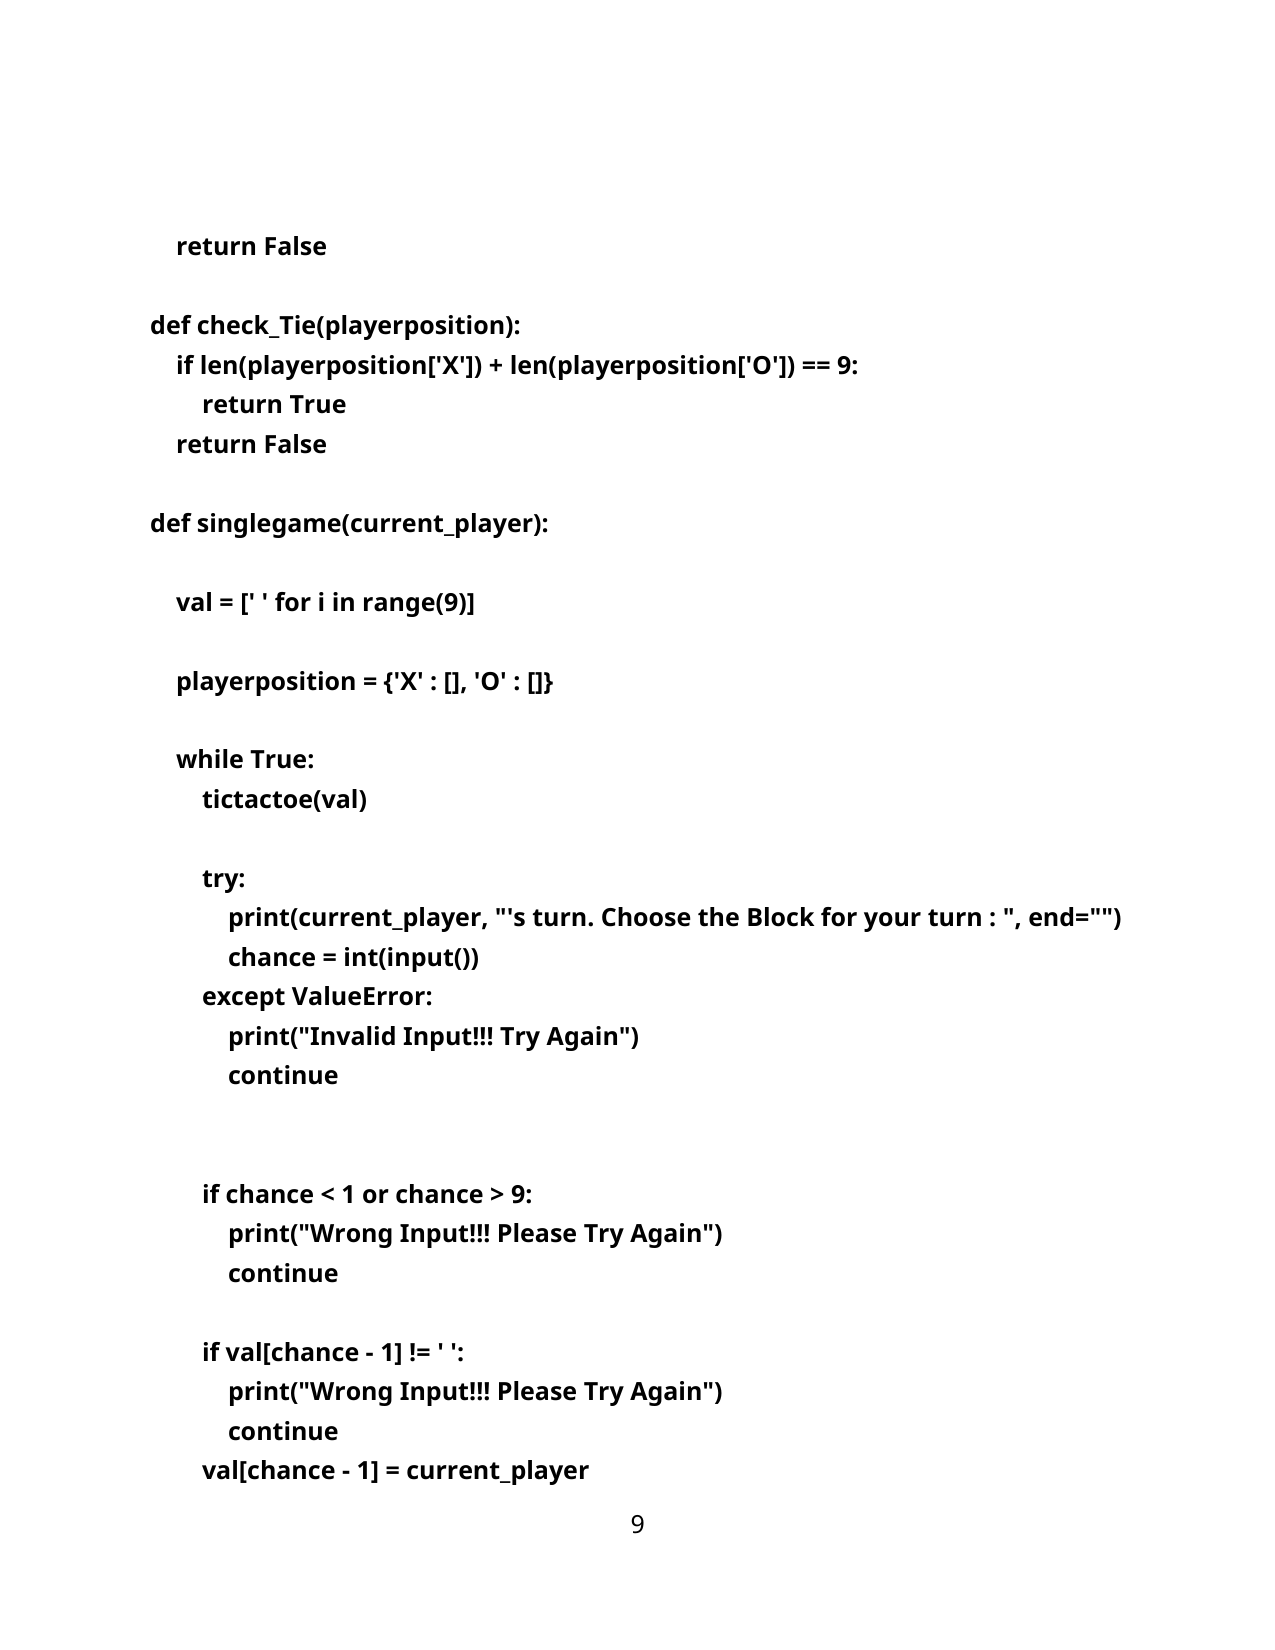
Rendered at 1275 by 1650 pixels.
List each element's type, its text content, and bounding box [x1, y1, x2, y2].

text val = [' ' for i in range(9)] [150, 584, 1125, 618]
text chance = int(input()) [150, 939, 1125, 974]
text print("Wrong Input!!! Please Try Again") [150, 1216, 1125, 1250]
text val[chance - 1] = current_player [150, 1453, 1125, 1487]
text except ValueError: [150, 979, 1125, 1013]
text return True [150, 387, 1125, 421]
text print(current_player, "'s turn. Choose the Block for your turn : ", end="") [150, 900, 1125, 934]
text continue [150, 1413, 1125, 1447]
text continue [150, 1255, 1125, 1289]
text tictactoe(val) [150, 782, 1125, 816]
text print("Invalid Input!!! Try Again") [150, 1018, 1125, 1053]
text continue [150, 1058, 1125, 1092]
text if chance < 1 or chance > 9: [150, 1176, 1125, 1211]
text print("Wrong Input!!! Please Try Again") [150, 1374, 1125, 1408]
text playerposition = {'X' : [], 'O' : []} [150, 663, 1125, 697]
text def check_Tie(playerposition): [150, 308, 1125, 342]
text if len(playerposition['X']) + len(playerposition['O']) == 9: [150, 347, 1125, 381]
text return False [150, 229, 1125, 263]
text if val[chance - 1] != ' ': [150, 1334, 1125, 1368]
text return False [150, 426, 1125, 460]
text try: [150, 861, 1125, 895]
text def singlegame(current_player): [150, 505, 1125, 539]
text while True: [150, 742, 1125, 776]
